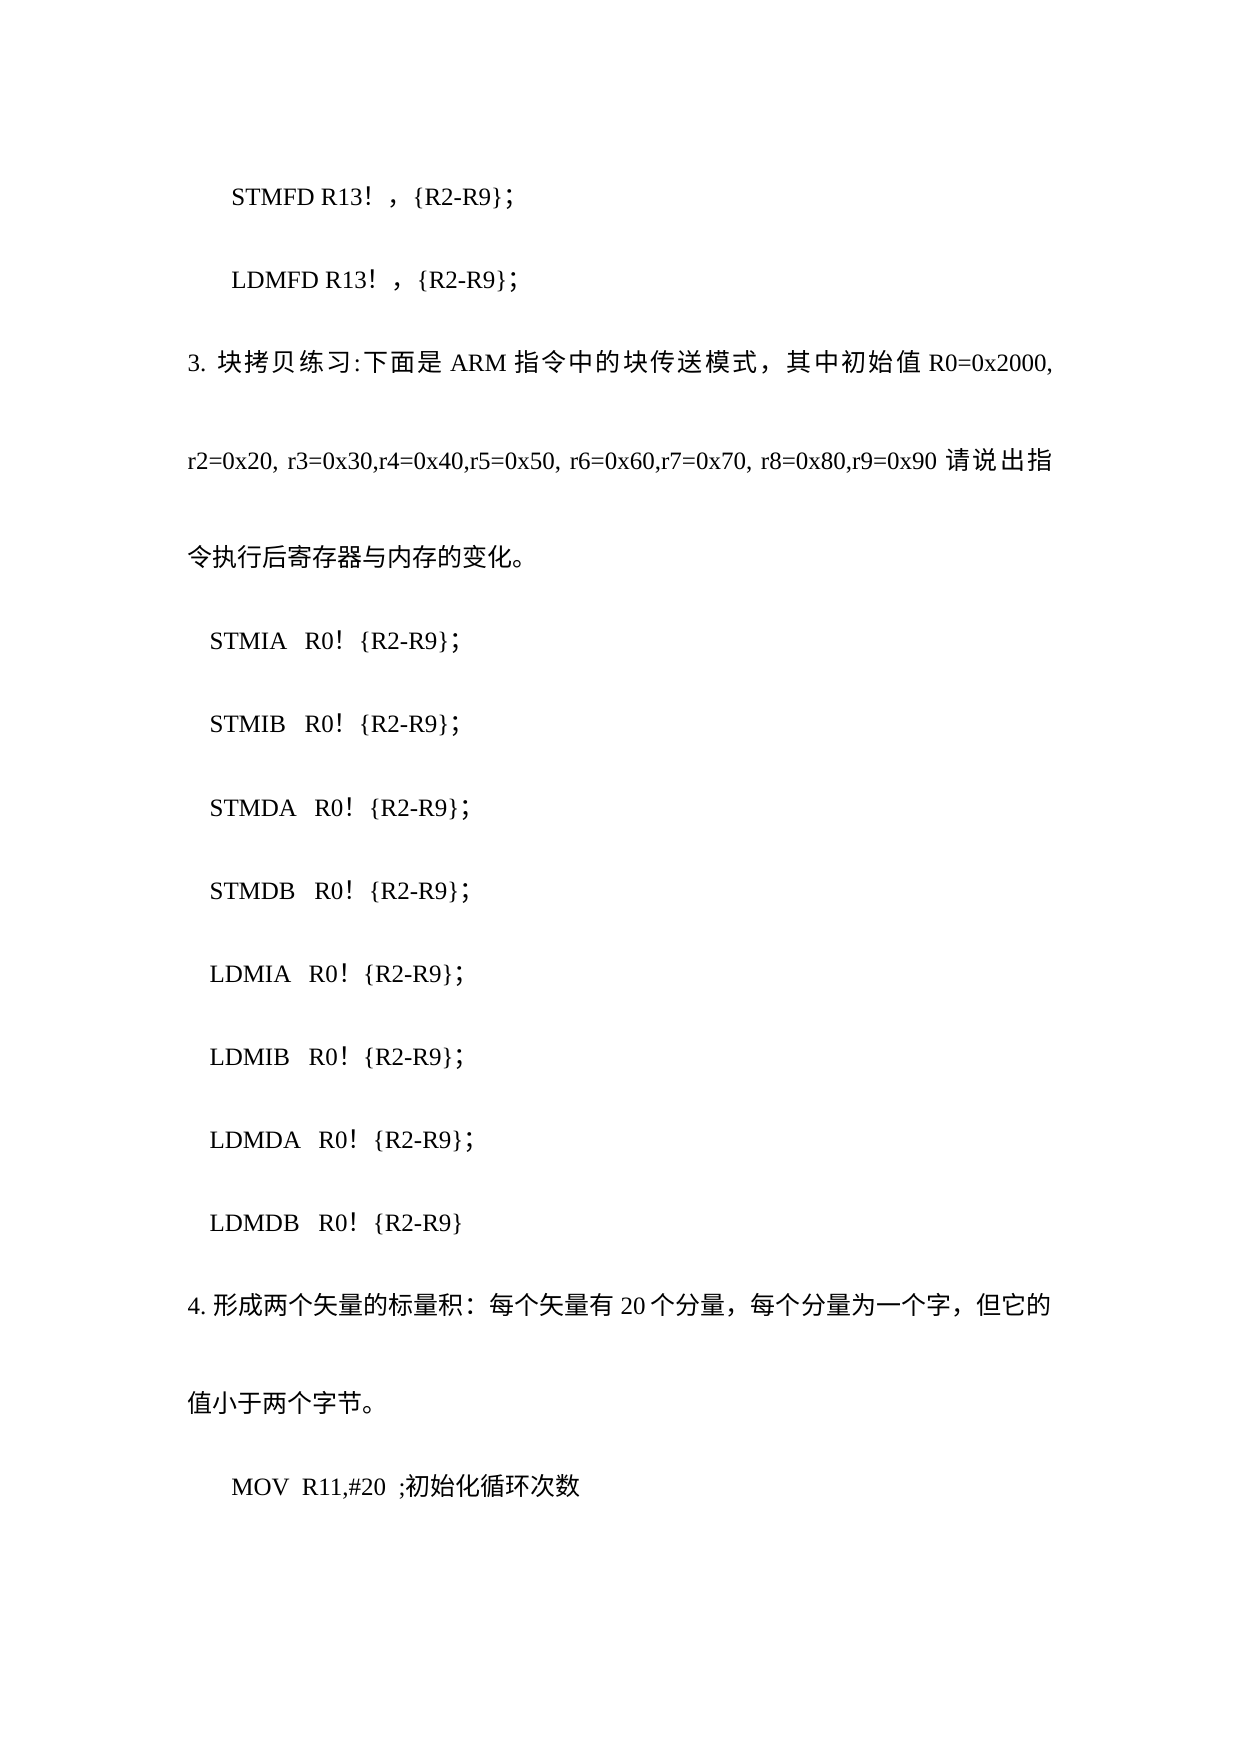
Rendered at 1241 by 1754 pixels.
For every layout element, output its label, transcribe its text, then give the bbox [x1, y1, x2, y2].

text STMIB R0！{R2-R9}； [209, 689, 1053, 754]
text LDMIA R0！{R2-R9}； [209, 939, 1053, 1004]
text STMDB R0！{R2-R9}； [209, 856, 1053, 921]
text STMIA R0！{R2-R9}； [209, 606, 1053, 671]
text LDMIB R0！{R2-R9}； [209, 1022, 1053, 1087]
text 4. 形成两个矢量的标量积：每个矢量有20个分量，每个分量为一个字，但它的值小于两个字节。 [187, 1271, 1053, 1434]
text MOV R11,#20 ;初始化循环次数 [187, 1452, 1053, 1517]
text LDMDA R0！{R2-R9}； [209, 1105, 1053, 1170]
text STMFD R13！，{R2-R9}； [187, 162, 1053, 227]
text LDMFD R13！，{R2-R9}； [231, 245, 1053, 310]
text STMDA R0！{R2-R9}； [209, 773, 1053, 838]
text 3. 块拷贝练习:下面是ARM指令中的块传送模式，其中初始值R0=0x2000, r2=0x20, r3=0x30,r4=0x40,r5=0x50, r6=0x60,r7=0x70, r8=0x80,r9=0x90请说出指令执行后寄存器与内存的变化。 [187, 328, 1053, 588]
text LDMDB R0！{R2-R9} [209, 1188, 1053, 1253]
